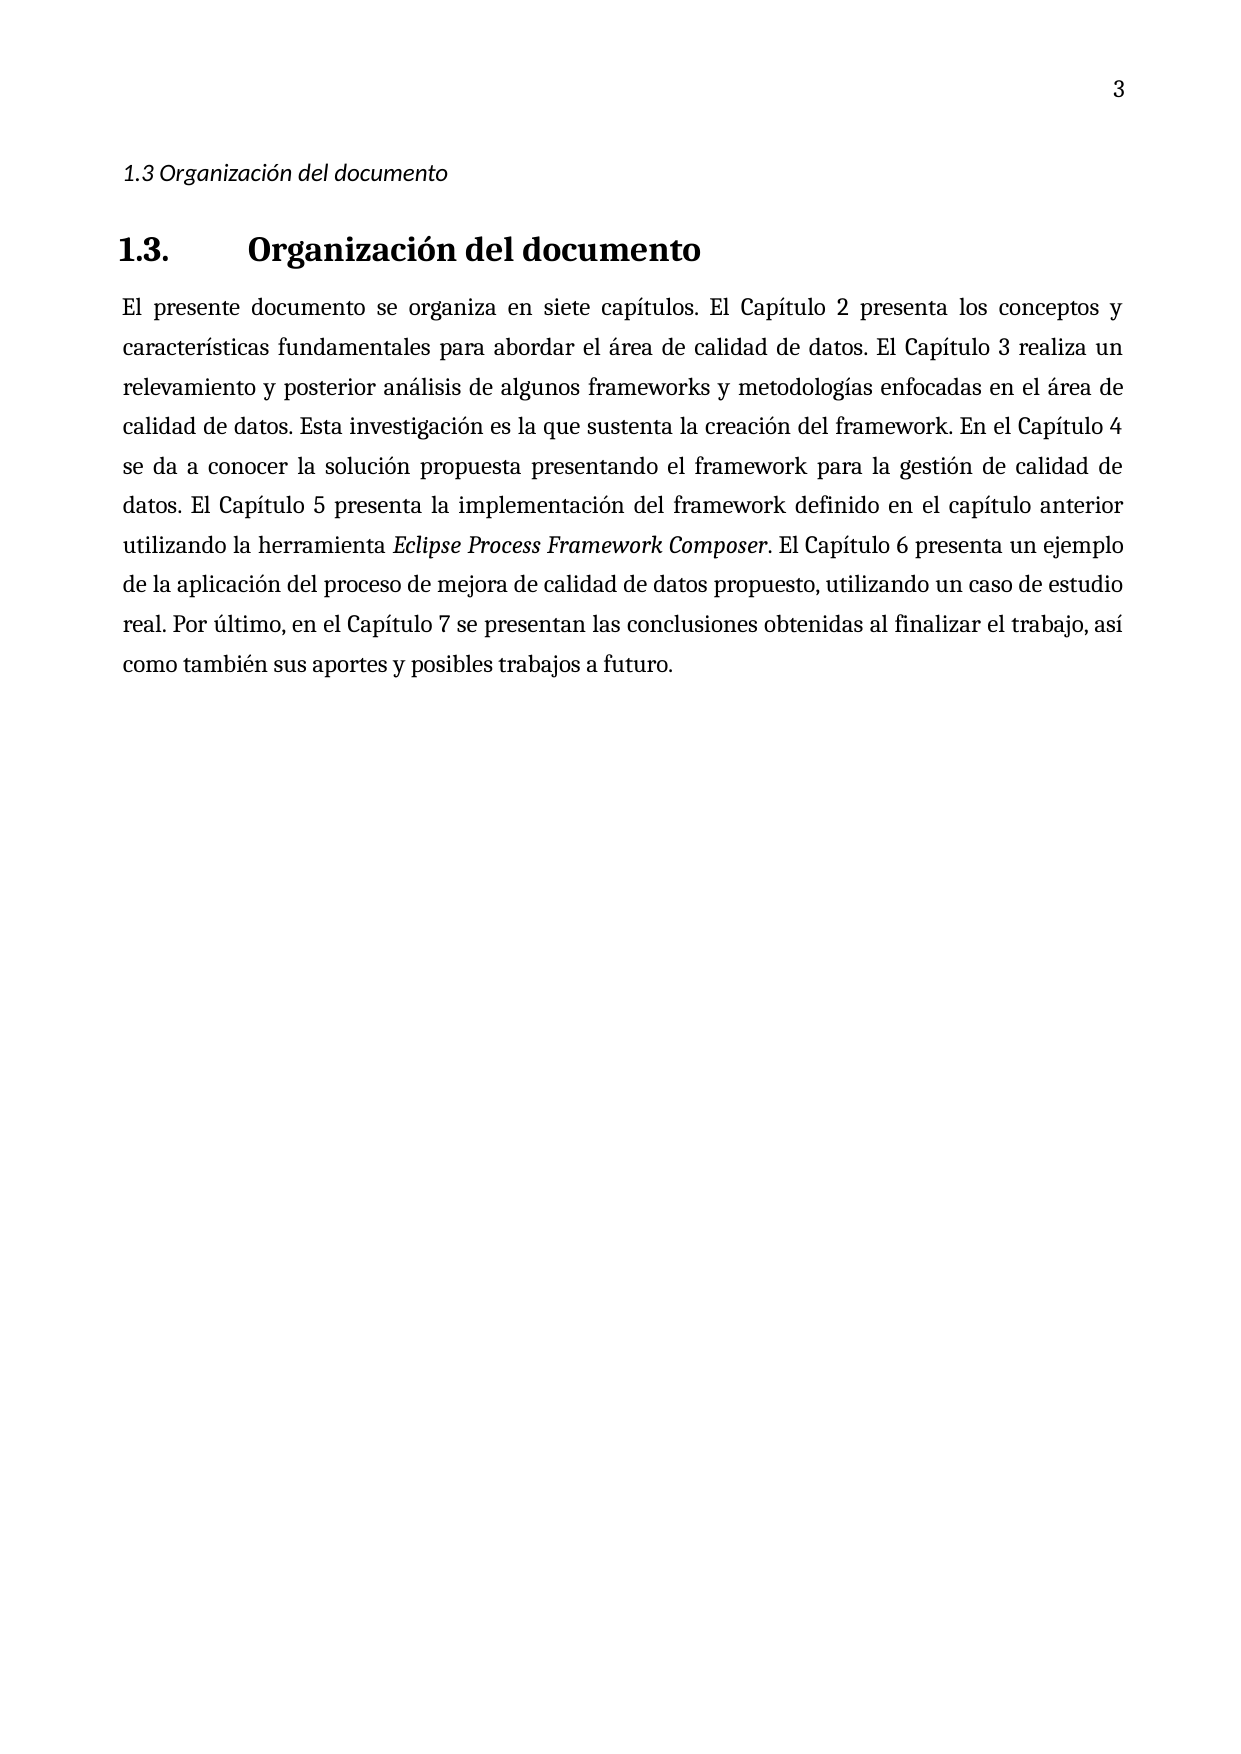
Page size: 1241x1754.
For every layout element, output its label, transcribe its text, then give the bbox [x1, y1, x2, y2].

text El presente documento se organiza en siete capítulos. El Capítulo 2 presenta los conceptos y características fundamentales para abordar el área de calidad de datos. El Capítulo 3 realiza un relevamiento y posterior análisis de algunos frameworks y metodologías enfocadas en el área de calidad de datos. Esta investigación es la que sustenta la creación del framework. En el Capítulo 4 se da a conocer la solución propuesta presentando el framework para la gestión de calidad de datos. El Capítulo 5 presenta la implementación del framework definido en el capítulo anterior utilizando la herramienta Eclipse Process Framework Composer. El Capítulo 6 presenta un ejemplo de la aplicación del proceso de mejora de calidad de datos propuesto, utilizando un caso de estudio real. Por último, en el Capítulo 7 se presentan las conclusiones obtenidas al finalizar el trabajo, así como también sus aportes y posibles trabajos a futuro. [122, 293, 1124, 678]
text 1.3 Organización del documento [122, 158, 1124, 188]
subtitle 1.3. Organización del documento [119, 229, 1124, 270]
